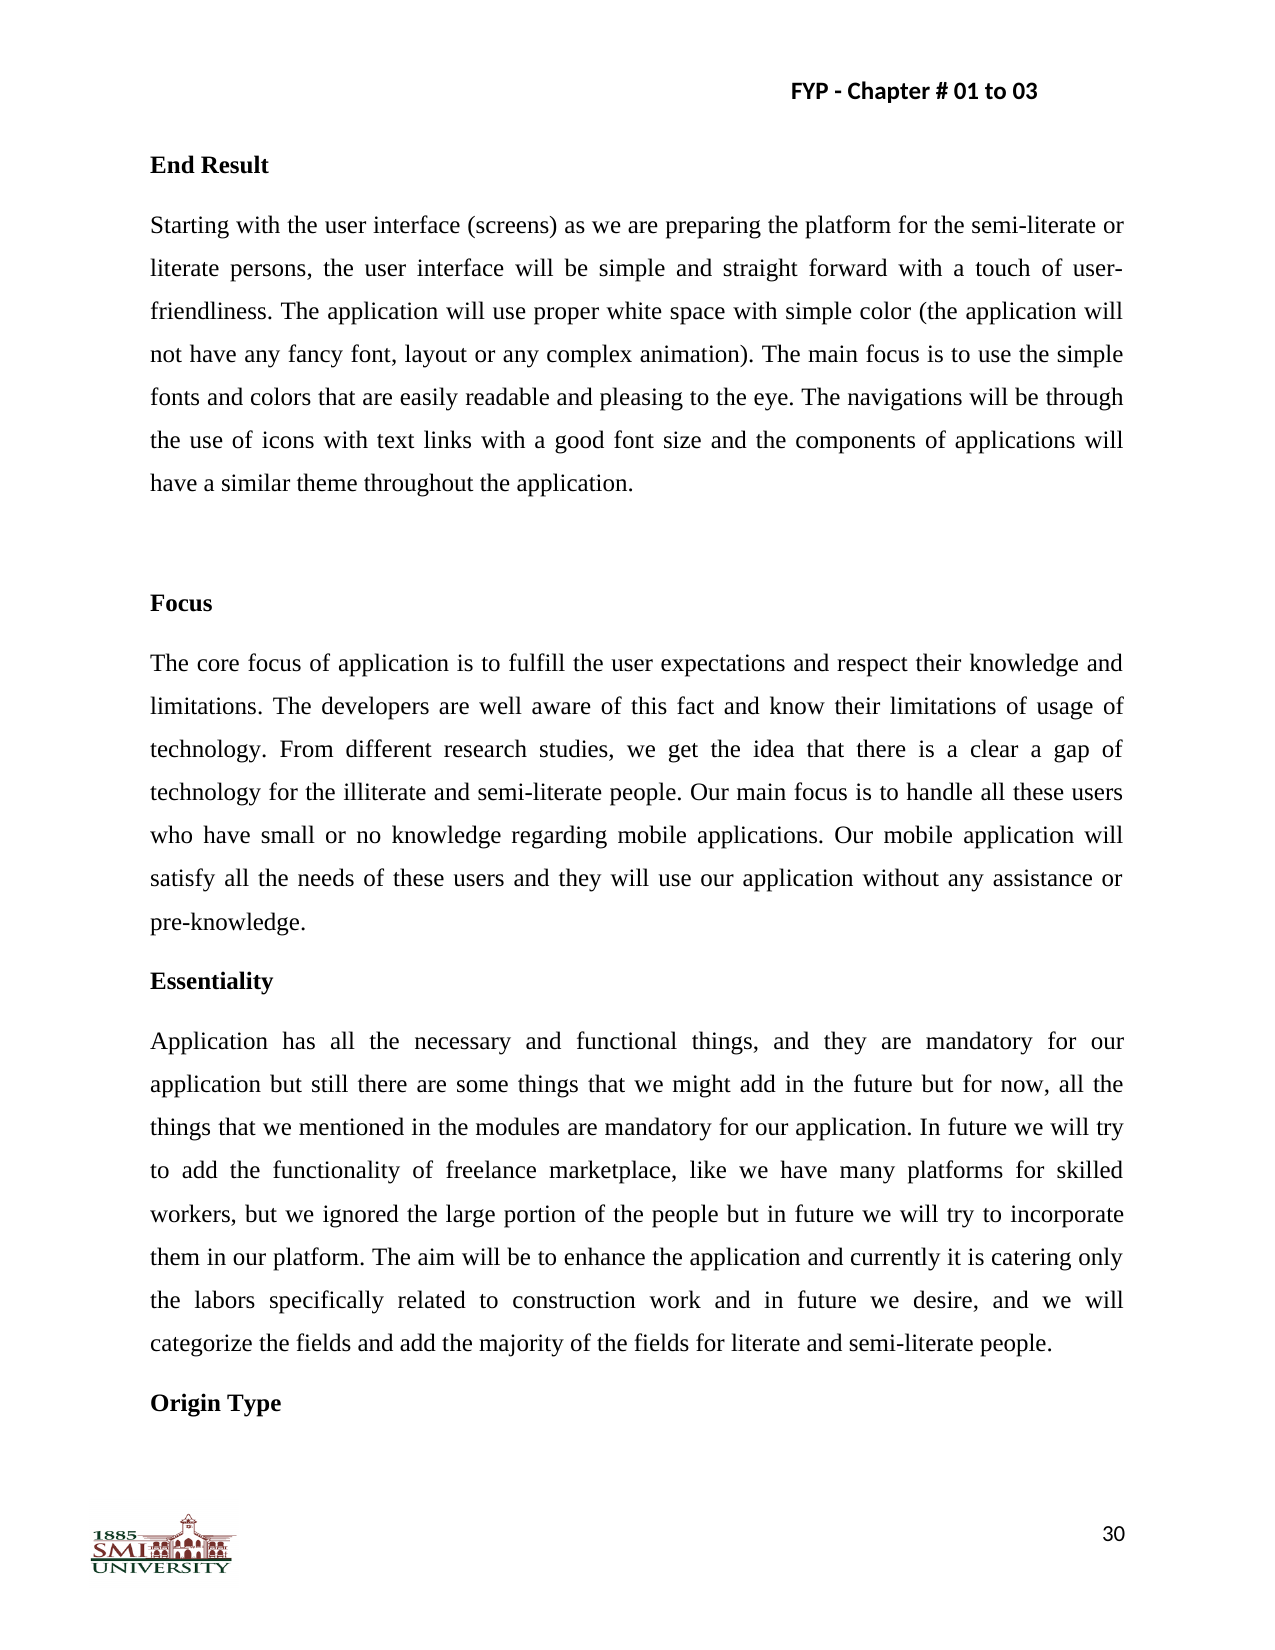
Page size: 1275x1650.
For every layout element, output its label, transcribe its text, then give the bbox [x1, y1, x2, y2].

text Starting with the user interface (screens) as we are preparing the platform for the semi-literate or literate persons, the user interface will be simple and straight forward with a touch of user-friendliness. The application will use proper white space with simple color (the application will not have any fancy font, layout or any complex animation). The main focus is to use the simple fonts and colors that are easily readable and pleasing to the eye. The navigations will be through the use of icons with text links with a good font size and the components of applications will have a similar theme throughout the application. [150, 210, 1125, 497]
text The core focus of application is to fulfill the user expectations and respect their knowledge and limitations. The developers are well aware of this fact and know their limitations of usage of technology. From different research studies, we get the idea that there is a clear a gap of technology for the illiterate and semi-literate people. Our main focus is to handle all these users who have small or no knowledge regarding mobile applications. Our mobile application will satisfy all the needs of these users and they will use our application without any assistance or pre-knowledge. [150, 648, 1125, 935]
picture [89, 1498, 239, 1588]
text Origin Type [150, 1388, 1125, 1417]
text End Result [150, 150, 1125, 179]
text Application has all the necessary and functional things, and they are mandatory for our application but still there are some things that we might add in the future but for now, all the things that we mentioned in the modules are mandatory for our application. In future we will try to add the functionality of freelance marketplace, like we have many platforms for skilled workers, but we ignored the large portion of the people but in future we will try to incorporate them in our platform. The aim will be to enhance the application and currently it is catering only the labors specifically related to construction work and in future we desire, and we will categorize the fields and add the majority of the fields for literate and semi-literate people. [150, 1026, 1125, 1357]
text Essentiality [150, 966, 1125, 995]
text Focus [150, 588, 1125, 617]
